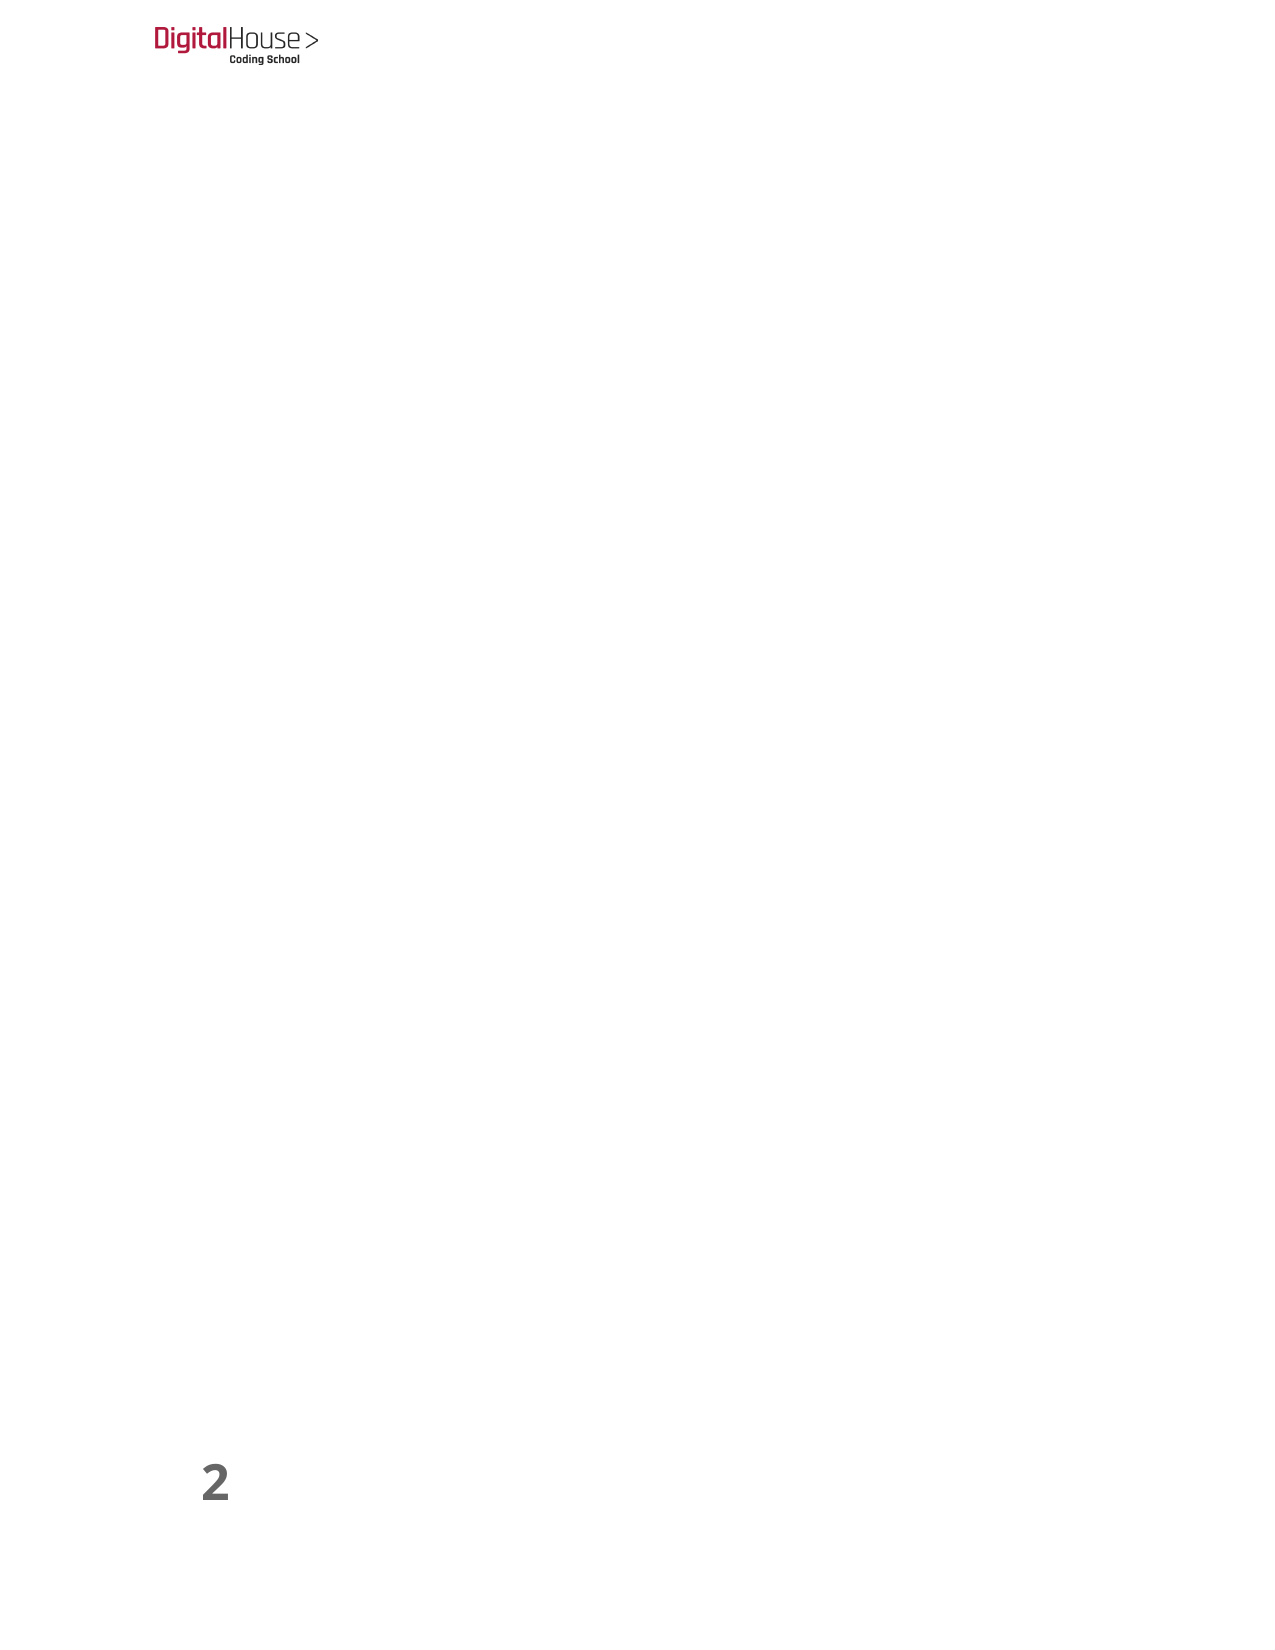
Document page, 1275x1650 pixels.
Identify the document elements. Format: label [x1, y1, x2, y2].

picture [150, 0, 359, 87]
